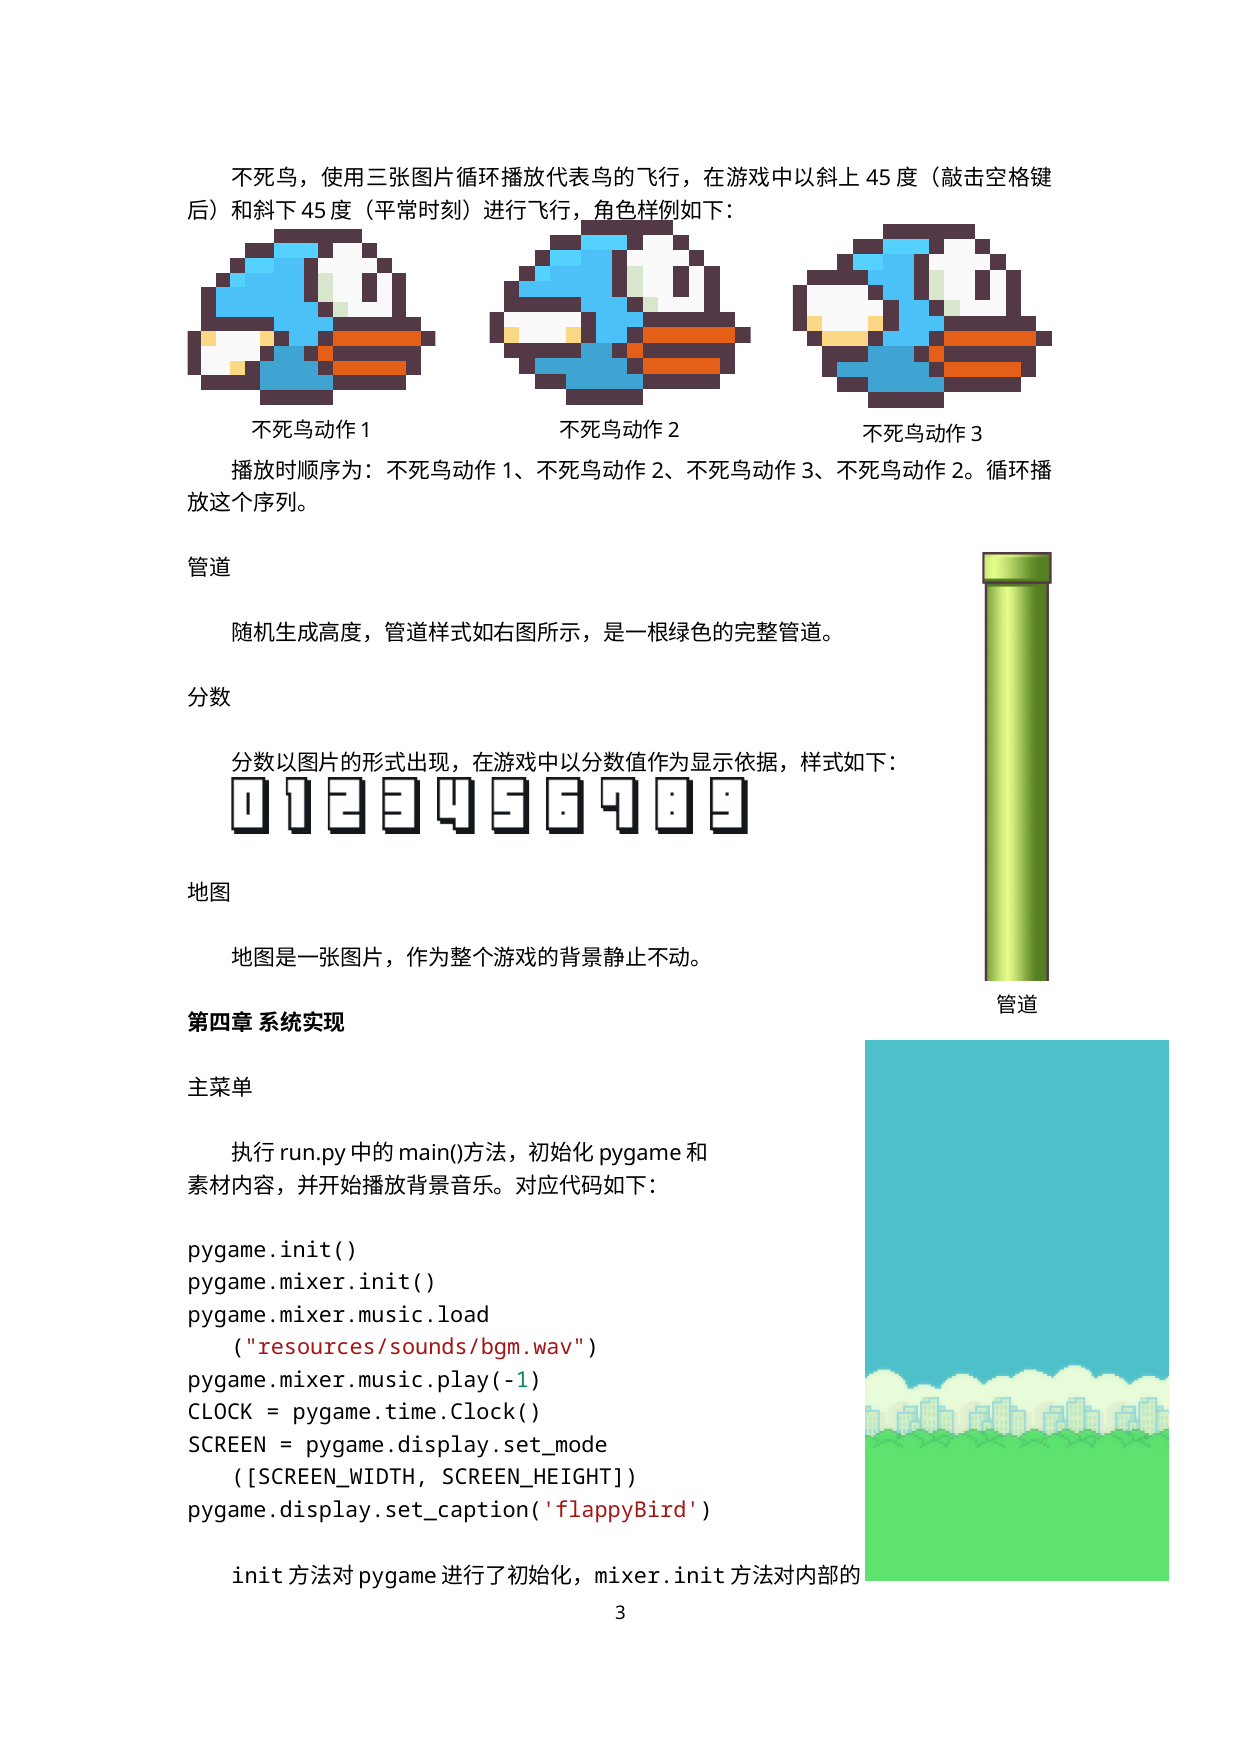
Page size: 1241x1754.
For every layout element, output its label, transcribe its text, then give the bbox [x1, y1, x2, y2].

picture [491, 777, 530, 834]
picture [437, 777, 475, 834]
text 分数 [187, 680, 982, 712]
text 地图 [187, 875, 982, 907]
text pygame.mixer.init() [187, 1265, 865, 1297]
picture [327, 777, 366, 834]
text init方法对pygame进行了初始化，mixer.init方法对内部的 [187, 1557, 1053, 1590]
text SCREEN = pygame.display.set_mode [187, 1427, 865, 1460]
picture [489, 220, 751, 405]
picture [187, 229, 436, 405]
text 管道 [187, 550, 1053, 582]
text 第四章 系统实现 [187, 1005, 1053, 1037]
picture [792, 224, 1052, 408]
picture [382, 777, 420, 834]
text 素材内容，并开始播放背景音乐。对应代码如下： [187, 1167, 865, 1200]
picture [231, 777, 269, 834]
text 播放时顺序为：不死鸟动作1、不死鸟动作2、不死鸟动作3、不死鸟动作2。循环播放这个序列。 [187, 452, 1053, 517]
picture [600, 777, 639, 834]
text 分数以图片的形式出现，在游戏中以分数值作为显示依据，样式如下： [187, 745, 982, 777]
text 随机生成高度，管道样式如右图所示，是一根绿色的完整管道。 [187, 615, 982, 647]
text ([SCREEN_WIDTH, SCREEN_HEIGHT]) [187, 1460, 865, 1492]
text pygame.init() [187, 1232, 865, 1265]
picture [285, 777, 311, 834]
text pygame.mixer.music.play(-1) [187, 1362, 865, 1395]
picture [546, 777, 584, 834]
text pygame.display.set_caption('flappyBird') [187, 1492, 865, 1525]
picture [710, 777, 748, 834]
text 不死鸟，使用三张图片循环播放代表鸟的飞行，在游戏中以斜上45度（敲击空格键后）和斜下45度（平常时刻）进行飞行，角色样例如下： [187, 160, 1053, 225]
picture [655, 777, 693, 834]
text ("resources/sounds/bgm.wav") [187, 1330, 865, 1362]
picture [865, 1040, 1169, 1581]
text 地图是一张图片，作为整个游戏的背景静止不动。 [187, 940, 982, 972]
text pygame.mixer.music.load [187, 1297, 865, 1330]
text 主菜单 [187, 1070, 865, 1102]
text 执行run.py中的main()方法，初始化pygame和 [187, 1135, 865, 1167]
picture [982, 552, 1052, 981]
text CLOCK = pygame.time.Clock() [187, 1395, 865, 1427]
